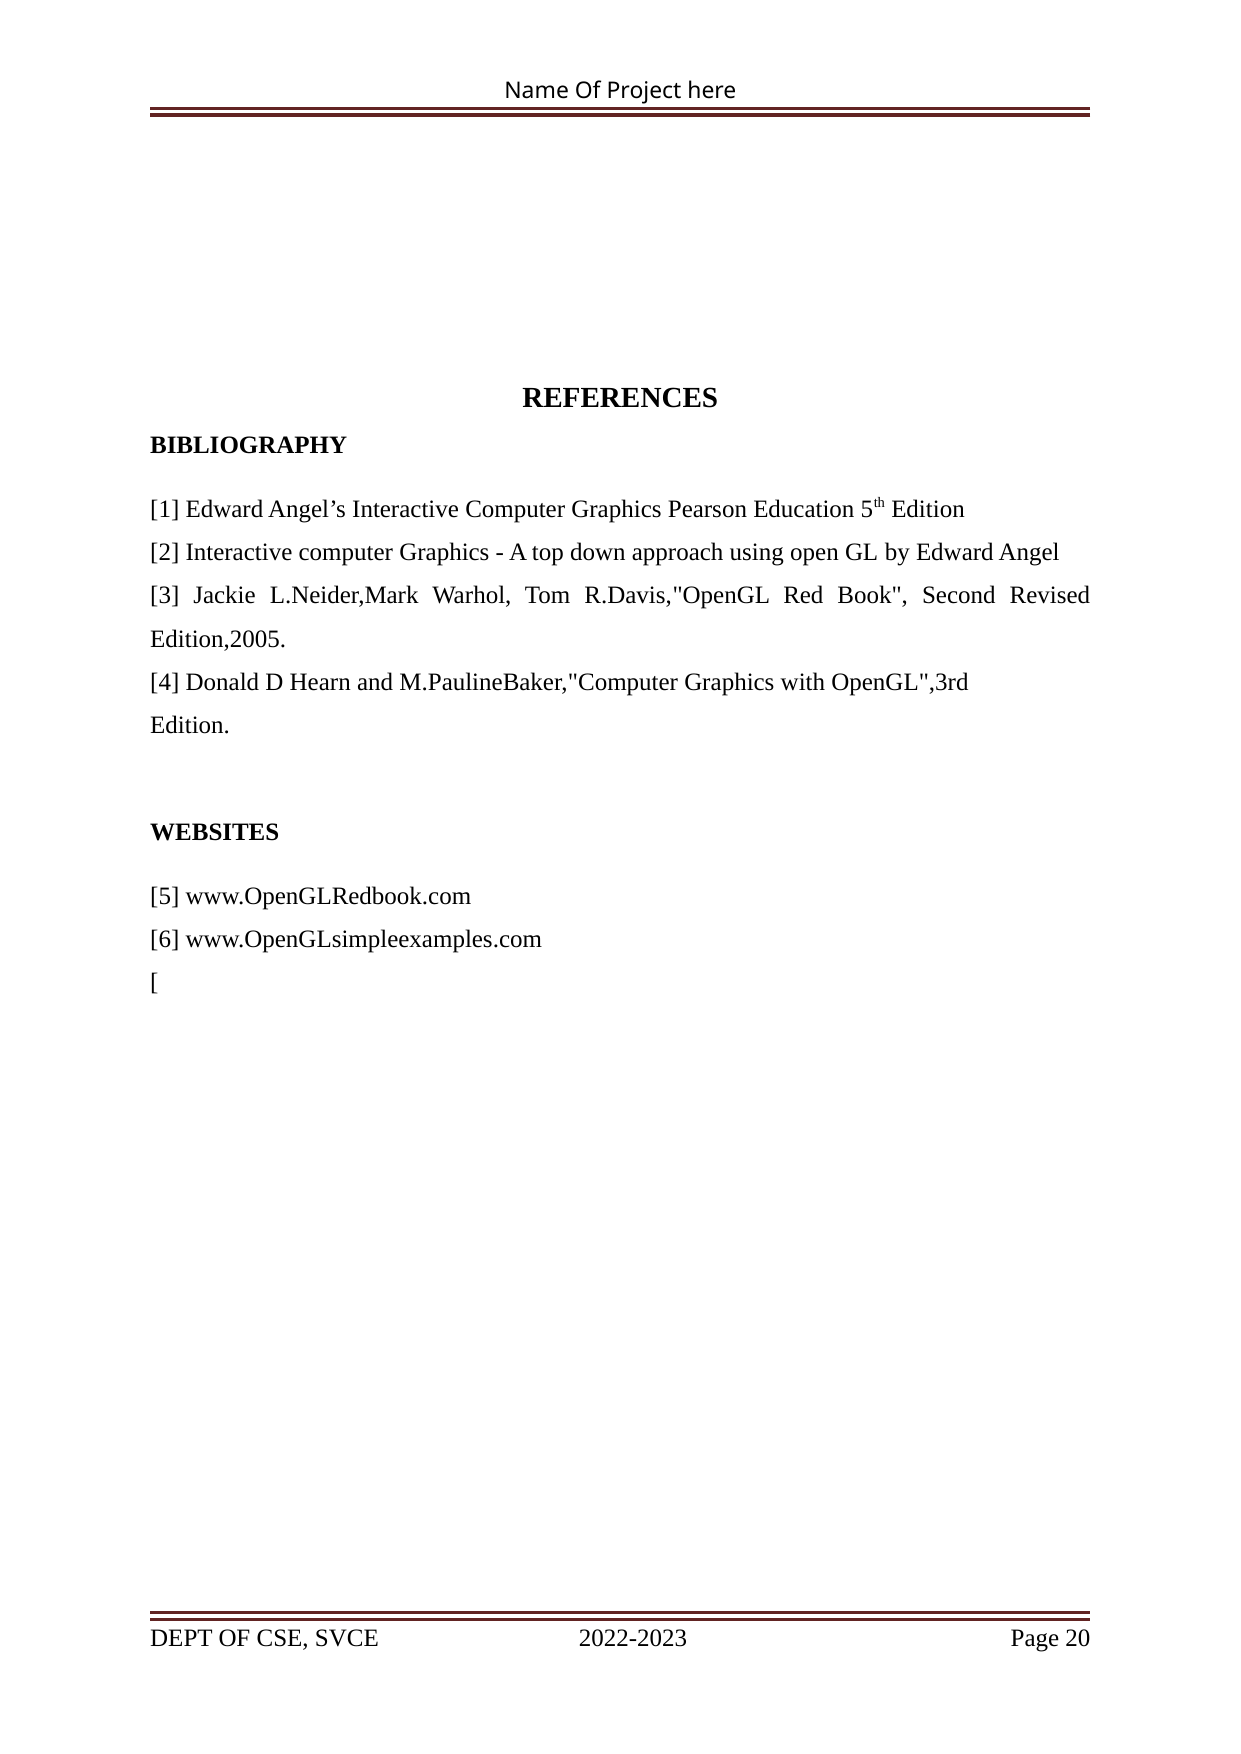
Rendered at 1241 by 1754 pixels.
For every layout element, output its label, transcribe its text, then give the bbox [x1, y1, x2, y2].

text [5] www.OpenGLRedbook.com [150, 881, 1090, 910]
text BIBLIOGRAPHY [150, 430, 1090, 459]
text [3] Jackie L.Neider,Mark Warhol, Tom R.Davis,"OpenGL Red Book", Second Revised Edition,2005. [150, 581, 1090, 652]
text Edition. [150, 710, 1090, 739]
text [2] Interactive computer Graphics - A top down approach using open GL by Edward Angel [150, 537, 1090, 566]
text REFERENCES [150, 380, 1090, 413]
text WEBSITES [150, 817, 1090, 846]
text [ [150, 967, 1090, 996]
text [4] Donald D Hearn and M.PaulineBaker,"Computer Graphics with OpenGL",3rd [150, 667, 1090, 696]
text [6] www.OpenGLsimpleexamples.com [150, 924, 1090, 953]
text [1] Edward Angel’s Interactive Computer Graphics Pearson Education 5th Edition [150, 494, 1090, 523]
